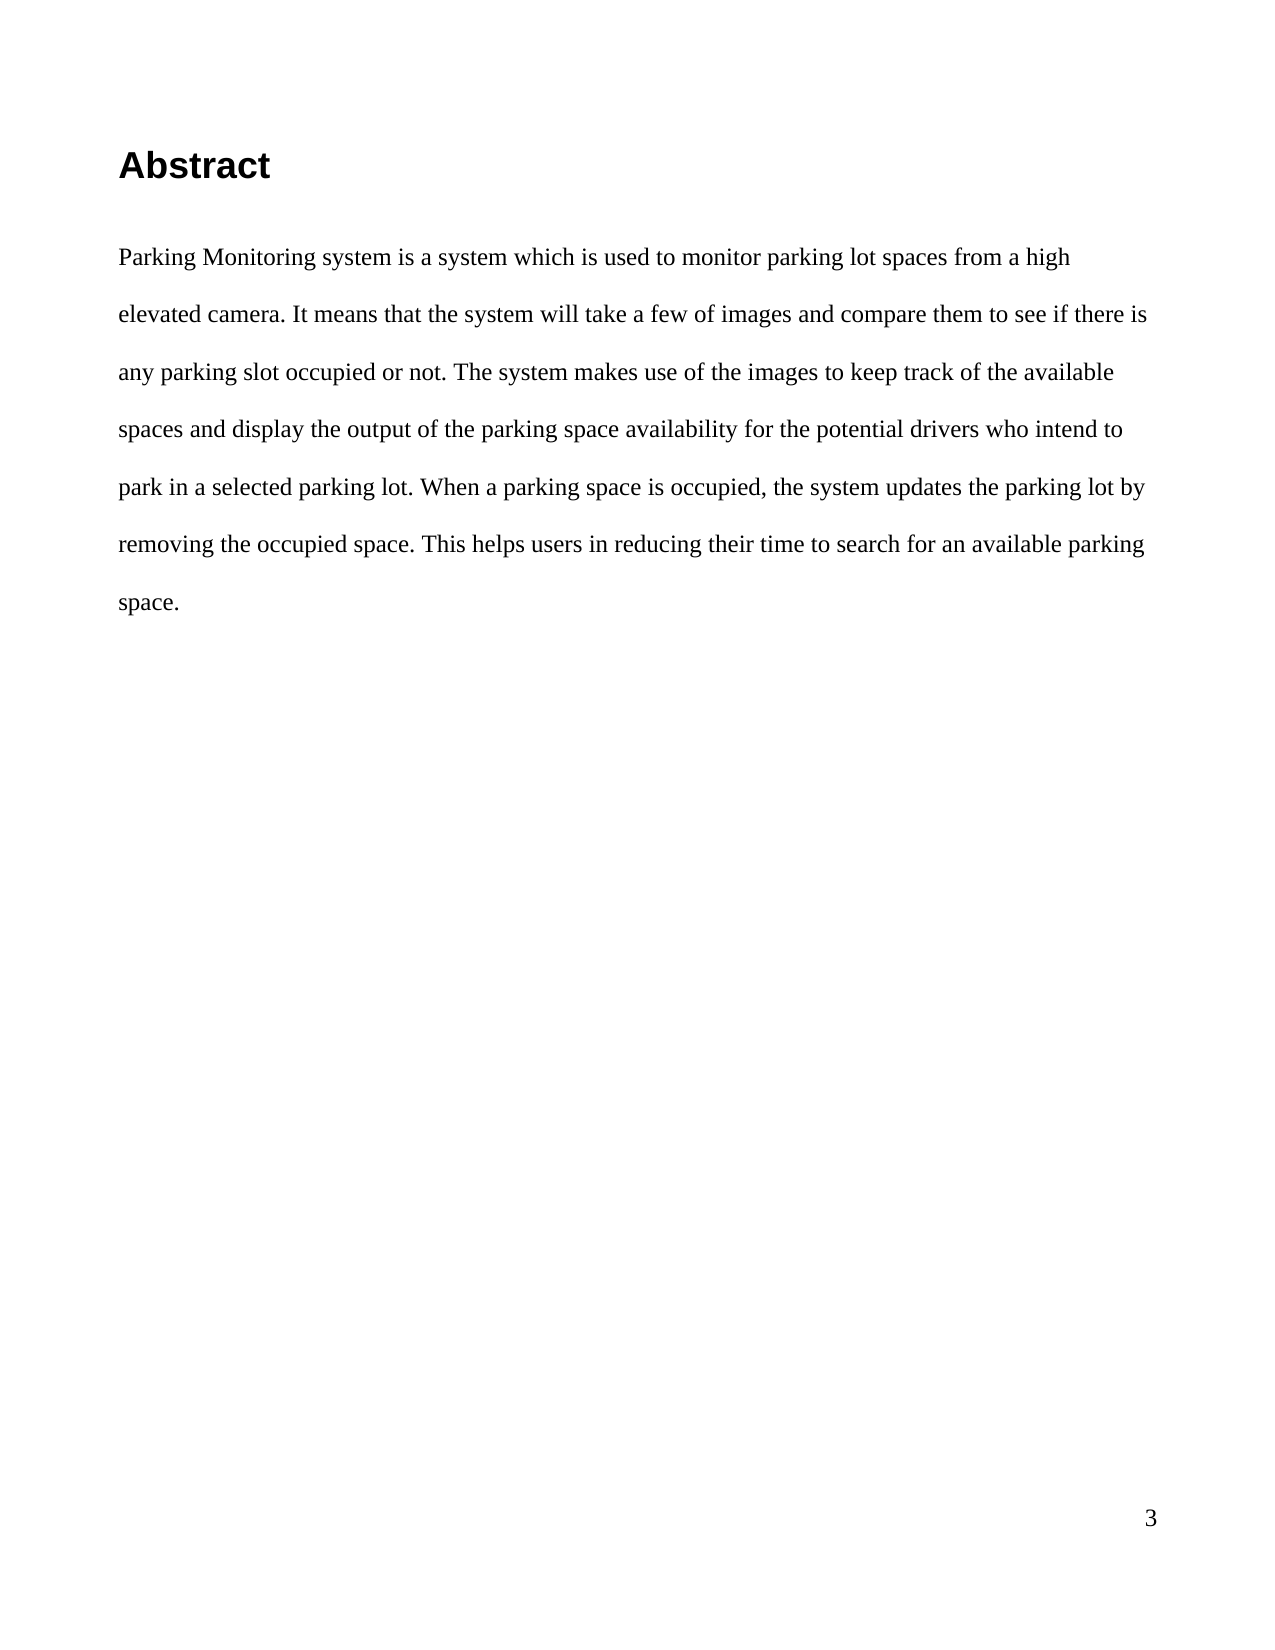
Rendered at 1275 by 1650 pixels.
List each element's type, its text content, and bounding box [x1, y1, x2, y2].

subtitle Abstract [118, 143, 1157, 186]
text Parking Monitoring system is a system which is used to monitor parking lot spaces from a high elevated camera. It means that the system will take a few of images and compare them to see if there is any parking slot occupied or not. The system makes use of the images to keep track of the available spaces and display the output of the parking space availability for the potential drivers who intend to park in a selected parking lot. When a parking space is occupied, the system updates the parking lot by removing the occupied space. This helps users in reducing their time to search for an available parking space. [118, 242, 1157, 616]
